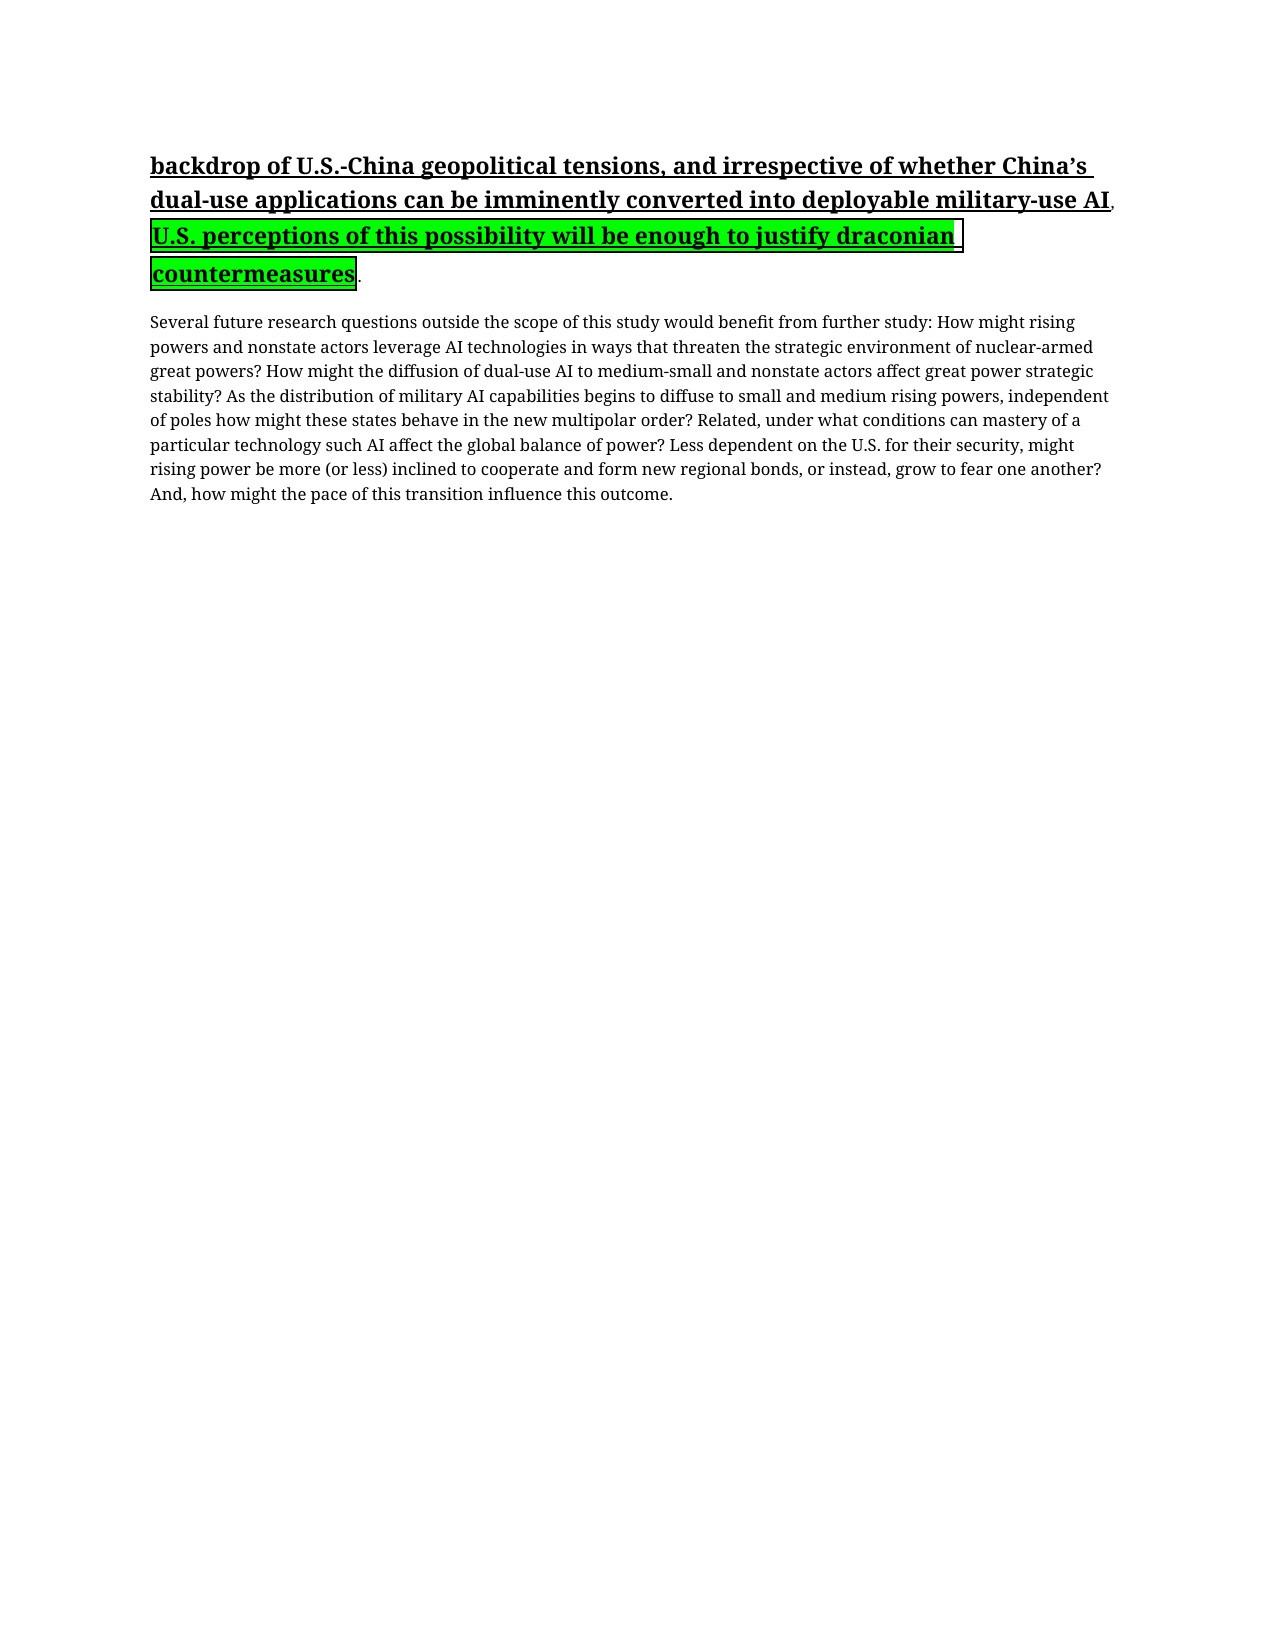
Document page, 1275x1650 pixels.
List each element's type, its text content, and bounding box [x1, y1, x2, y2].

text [150, 150, 1125, 291]
text Several future research questions outside the scope of this study would benefit from further study: How might rising powers and nonstate actors leverage AI technologies in ways that threaten the strategic environment of nuclear-armed great powers? How might the diffusion of dual-use AI to medium-small and nonstate actors affect great power strategic stability? As the distribution of military AI capabilities begins to diffuse to small and medium rising powers, independent of poles how might these states behave in the new multipolar order? Related, under what conditions can mastery of a particular technology such AI affect the global balance of power? Less dependent on the U.S. for their security, might rising power be more (or less) inclined to cooperate and form new regional bonds, or instead, grow to fear one another? And, how might the pace of this transition influence this outcome. [150, 311, 1125, 505]
